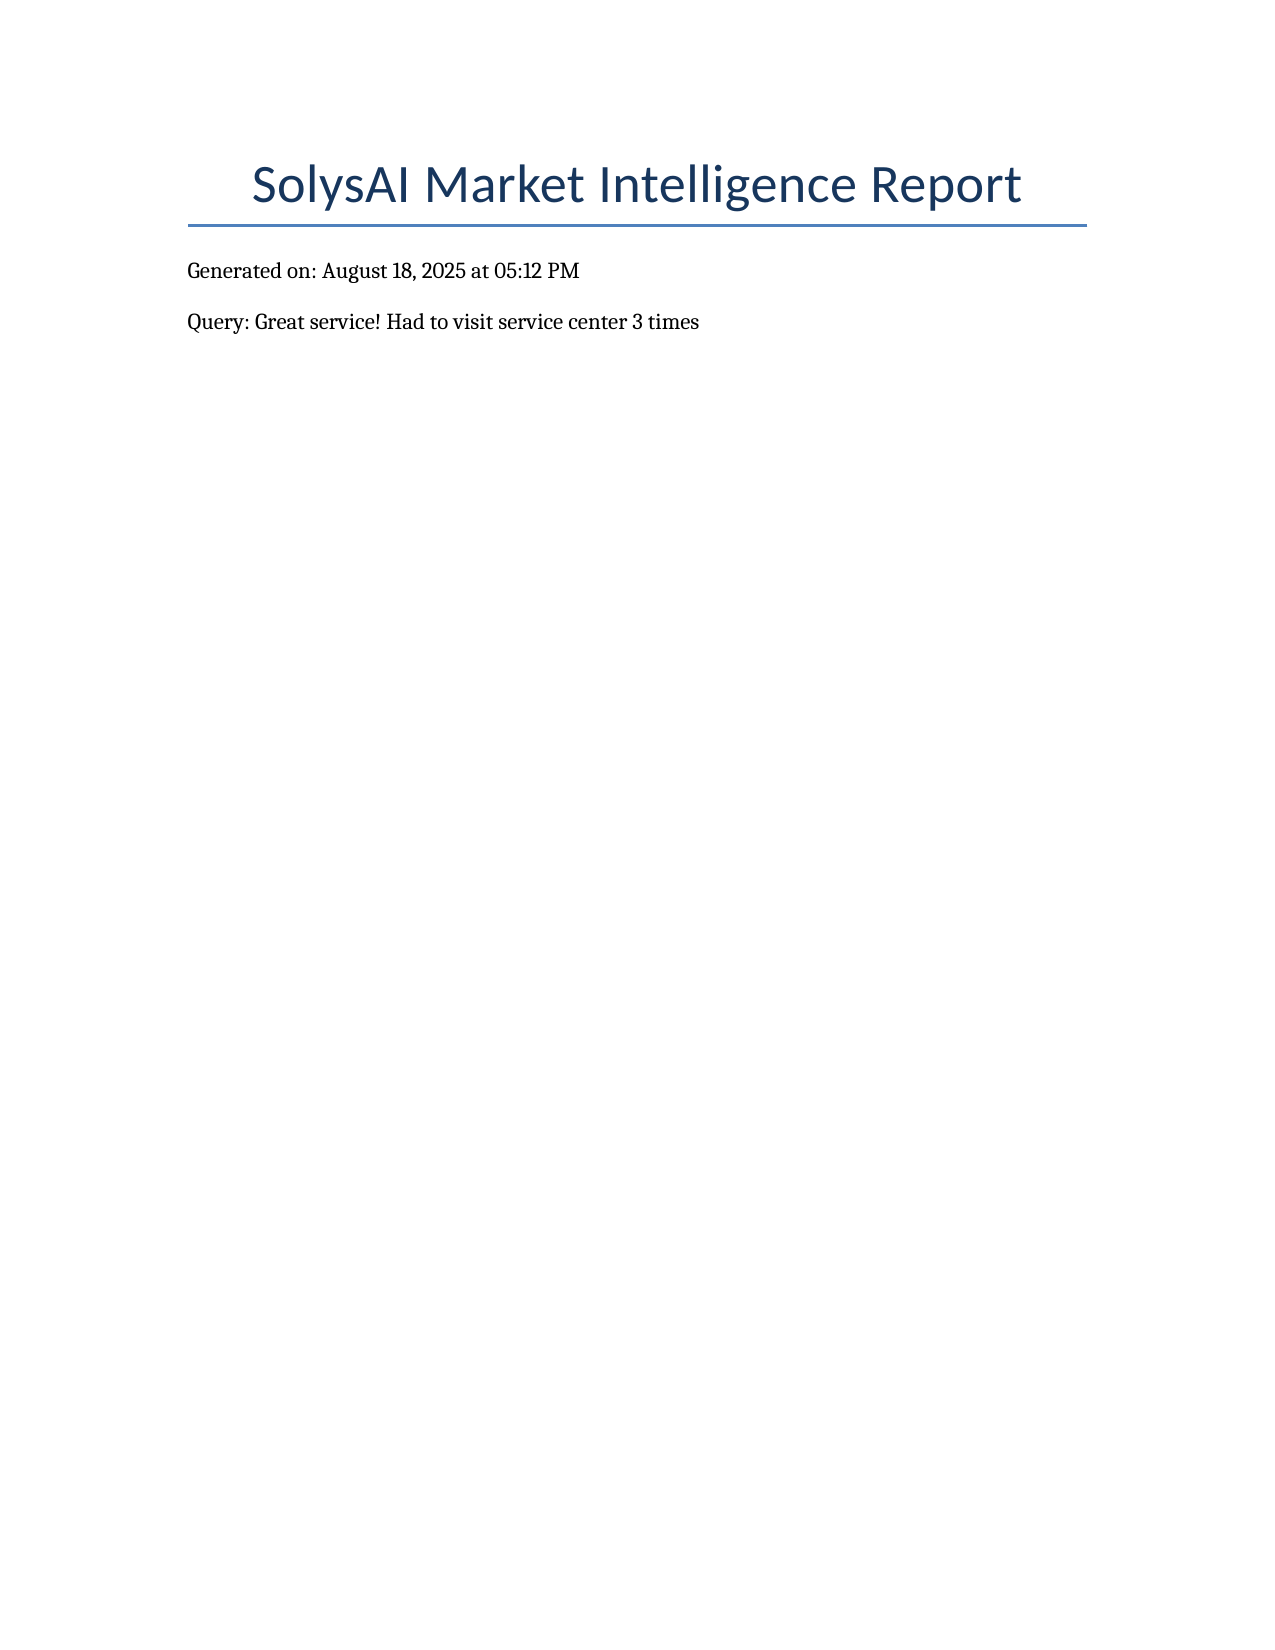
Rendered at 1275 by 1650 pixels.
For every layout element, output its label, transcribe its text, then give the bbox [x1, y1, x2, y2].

text Query: Great service! Had to visit service center 3 times [187, 309, 1087, 335]
text Generated on: August 18, 2025 at 05:12 PM [187, 258, 1087, 284]
title SolysAI Market Intelligence Report [187, 150, 1087, 227]
